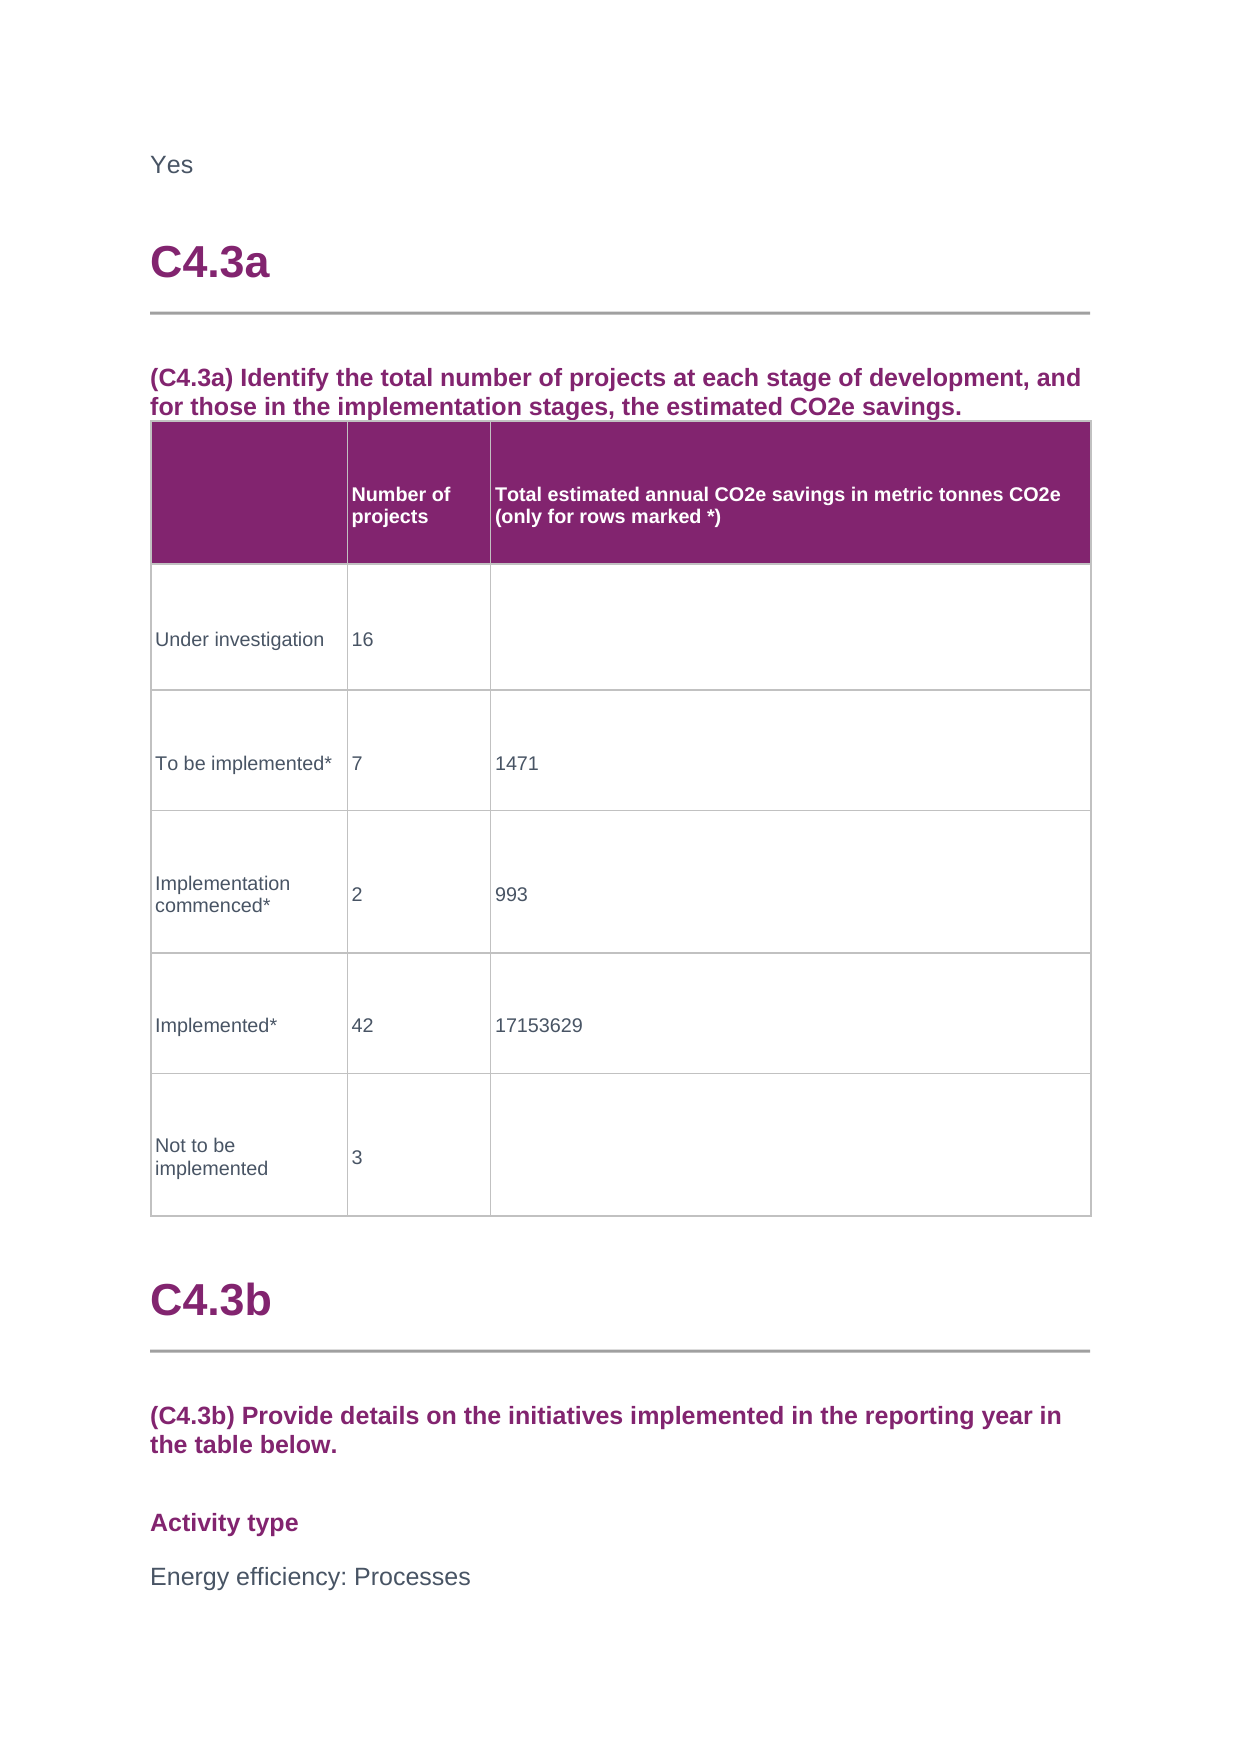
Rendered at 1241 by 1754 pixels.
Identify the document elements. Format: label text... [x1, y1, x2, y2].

table_cell 993 [491, 811, 1090, 952]
table_cell Not to be implemented [152, 1074, 347, 1215]
table_cell 17153629 [491, 954, 1090, 1072]
subtitle (C4.3a) Identify the total number of projects at each stage of development, and for those in the implementation stages, the estimated CO2e savings. [150, 363, 1090, 420]
table_cell 2 [348, 811, 490, 952]
text Yes [150, 150, 1090, 179]
table_cell [491, 1074, 1090, 1215]
table_header Total estimated annual CO2e savings in metric tonnes CO2e (only for rows marked *) [491, 422, 1090, 563]
subtitle (C4.3b) Provide details on the initiatives implemented in the reporting year in the table below. [150, 1401, 1090, 1458]
table_cell 16 [348, 565, 490, 689]
text Energy efficiency: Processes [150, 1562, 1090, 1591]
table_header Number of projects [348, 422, 490, 563]
table_cell 1471 [491, 691, 1090, 809]
table_cell To be implemented* [152, 691, 347, 809]
subtitle Activity type [150, 1508, 1090, 1537]
table_cell Implementation commenced* [152, 811, 347, 952]
table_header [152, 422, 347, 563]
table_cell 3 [348, 1074, 490, 1215]
subtitle C4.3b [150, 1217, 1090, 1324]
table_cell Implemented* [152, 954, 347, 1072]
table_cell 42 [348, 954, 490, 1072]
table_cell 7 [348, 691, 490, 809]
table_cell [491, 565, 1090, 689]
subtitle C4.3a [150, 179, 1090, 287]
table_cell Under investigation [152, 565, 347, 689]
